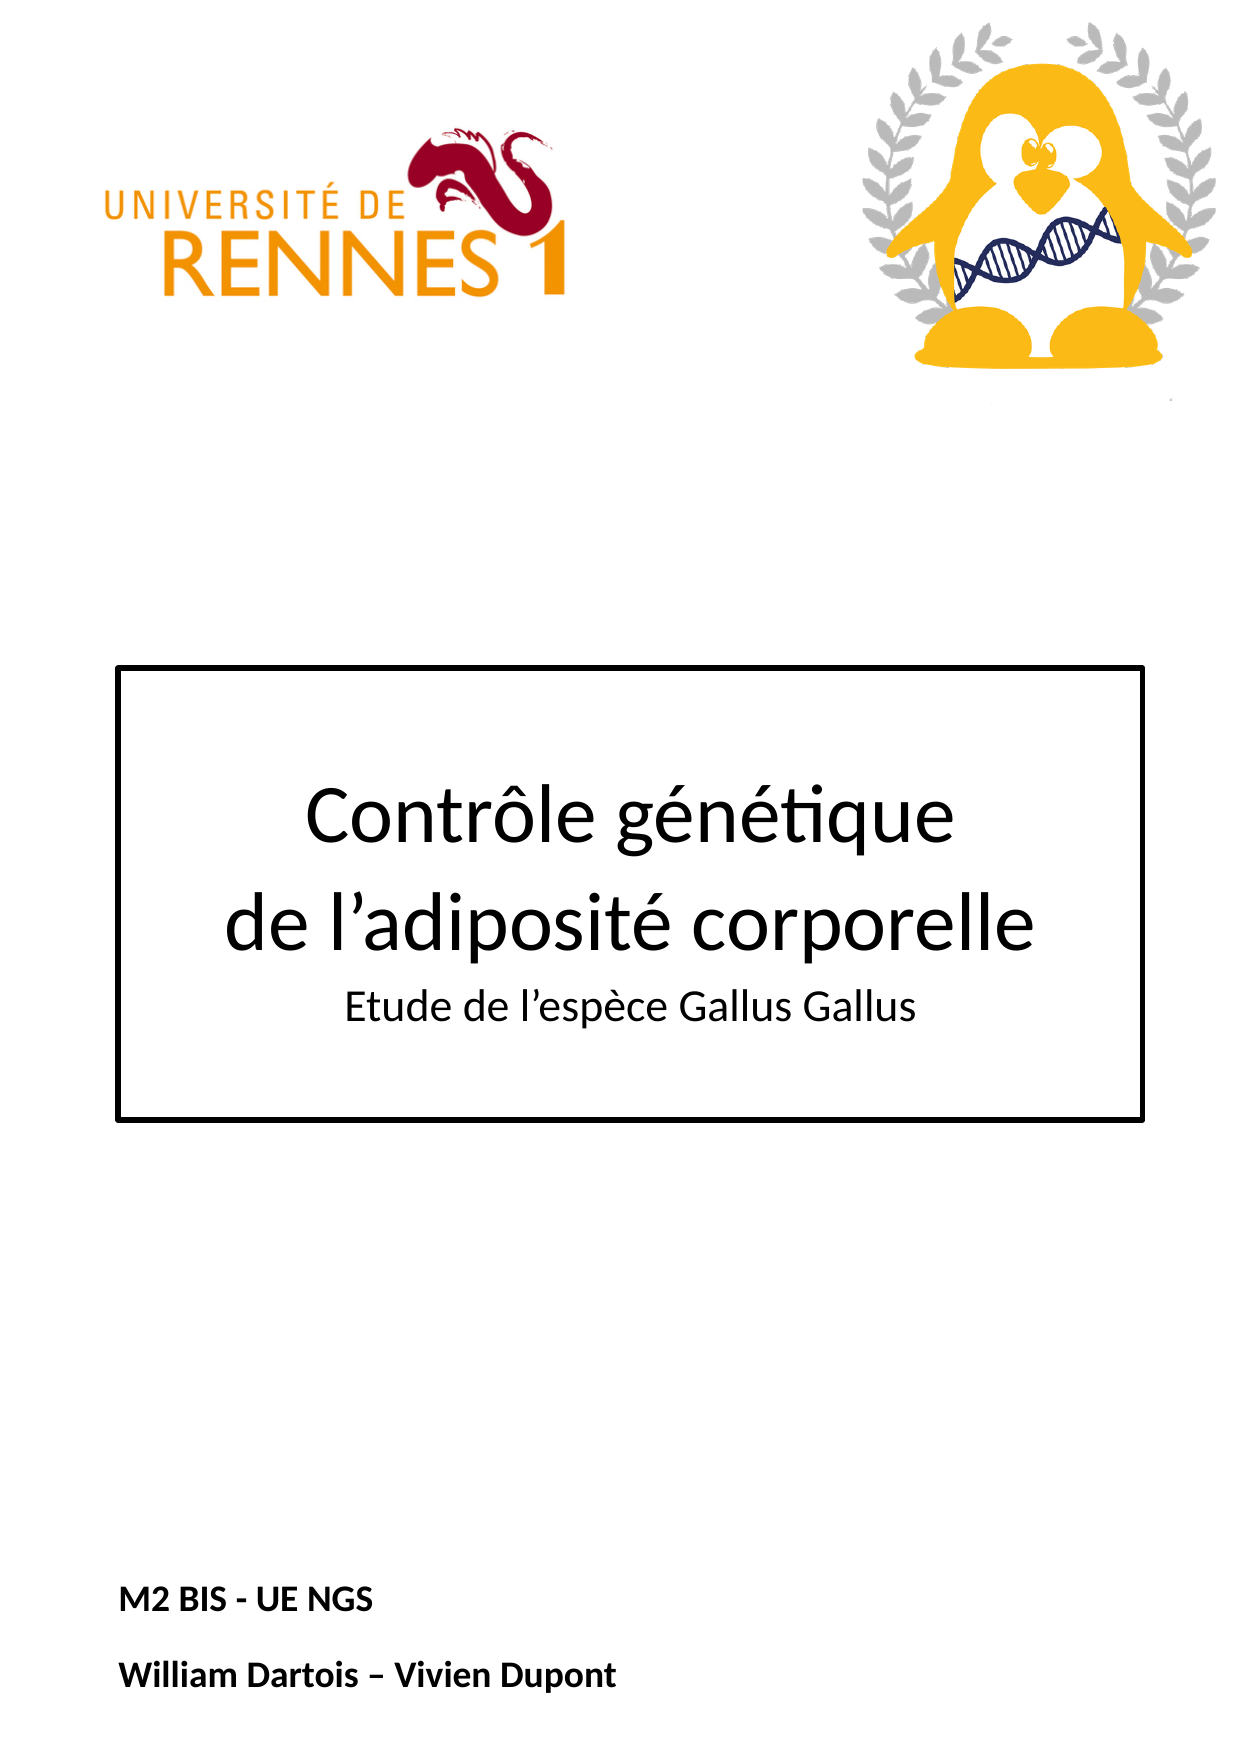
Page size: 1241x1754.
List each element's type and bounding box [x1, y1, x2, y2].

picture [862, 22, 1216, 425]
picture [55, 59, 612, 363]
